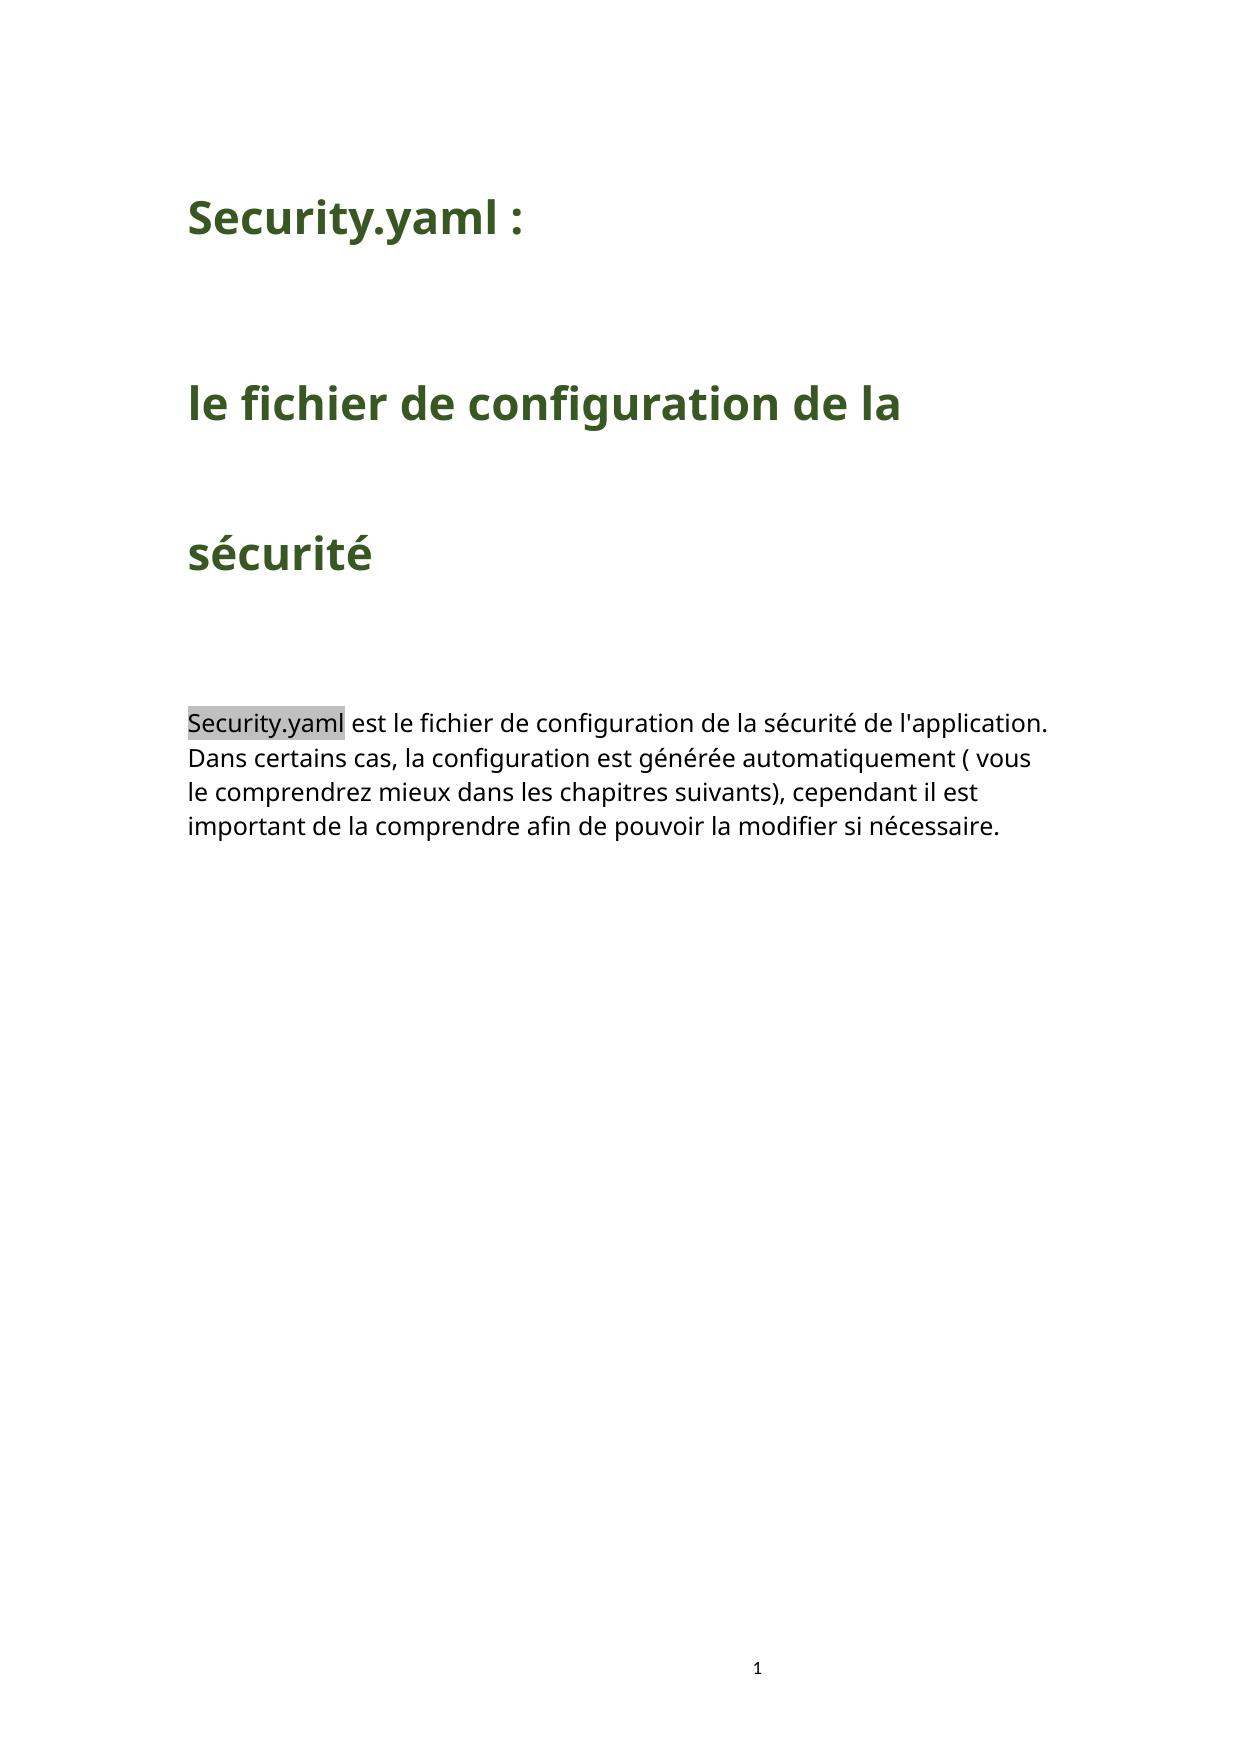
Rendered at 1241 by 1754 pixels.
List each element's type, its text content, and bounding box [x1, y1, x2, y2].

subtitle Security.yaml : [187, 185, 1053, 248]
text Security.yaml est le fichier de configuration de la sécurité de l'application. Dans certains cas, la configuration est générée automatiquement ( vous le comprendrez mieux dans les chapitres suivants), cependant il est important de la comprendre afin de pouvoir la modifier si nécessaire. [187, 706, 1053, 842]
subtitle le fichier de configuration de la sécurité [187, 371, 1053, 584]
